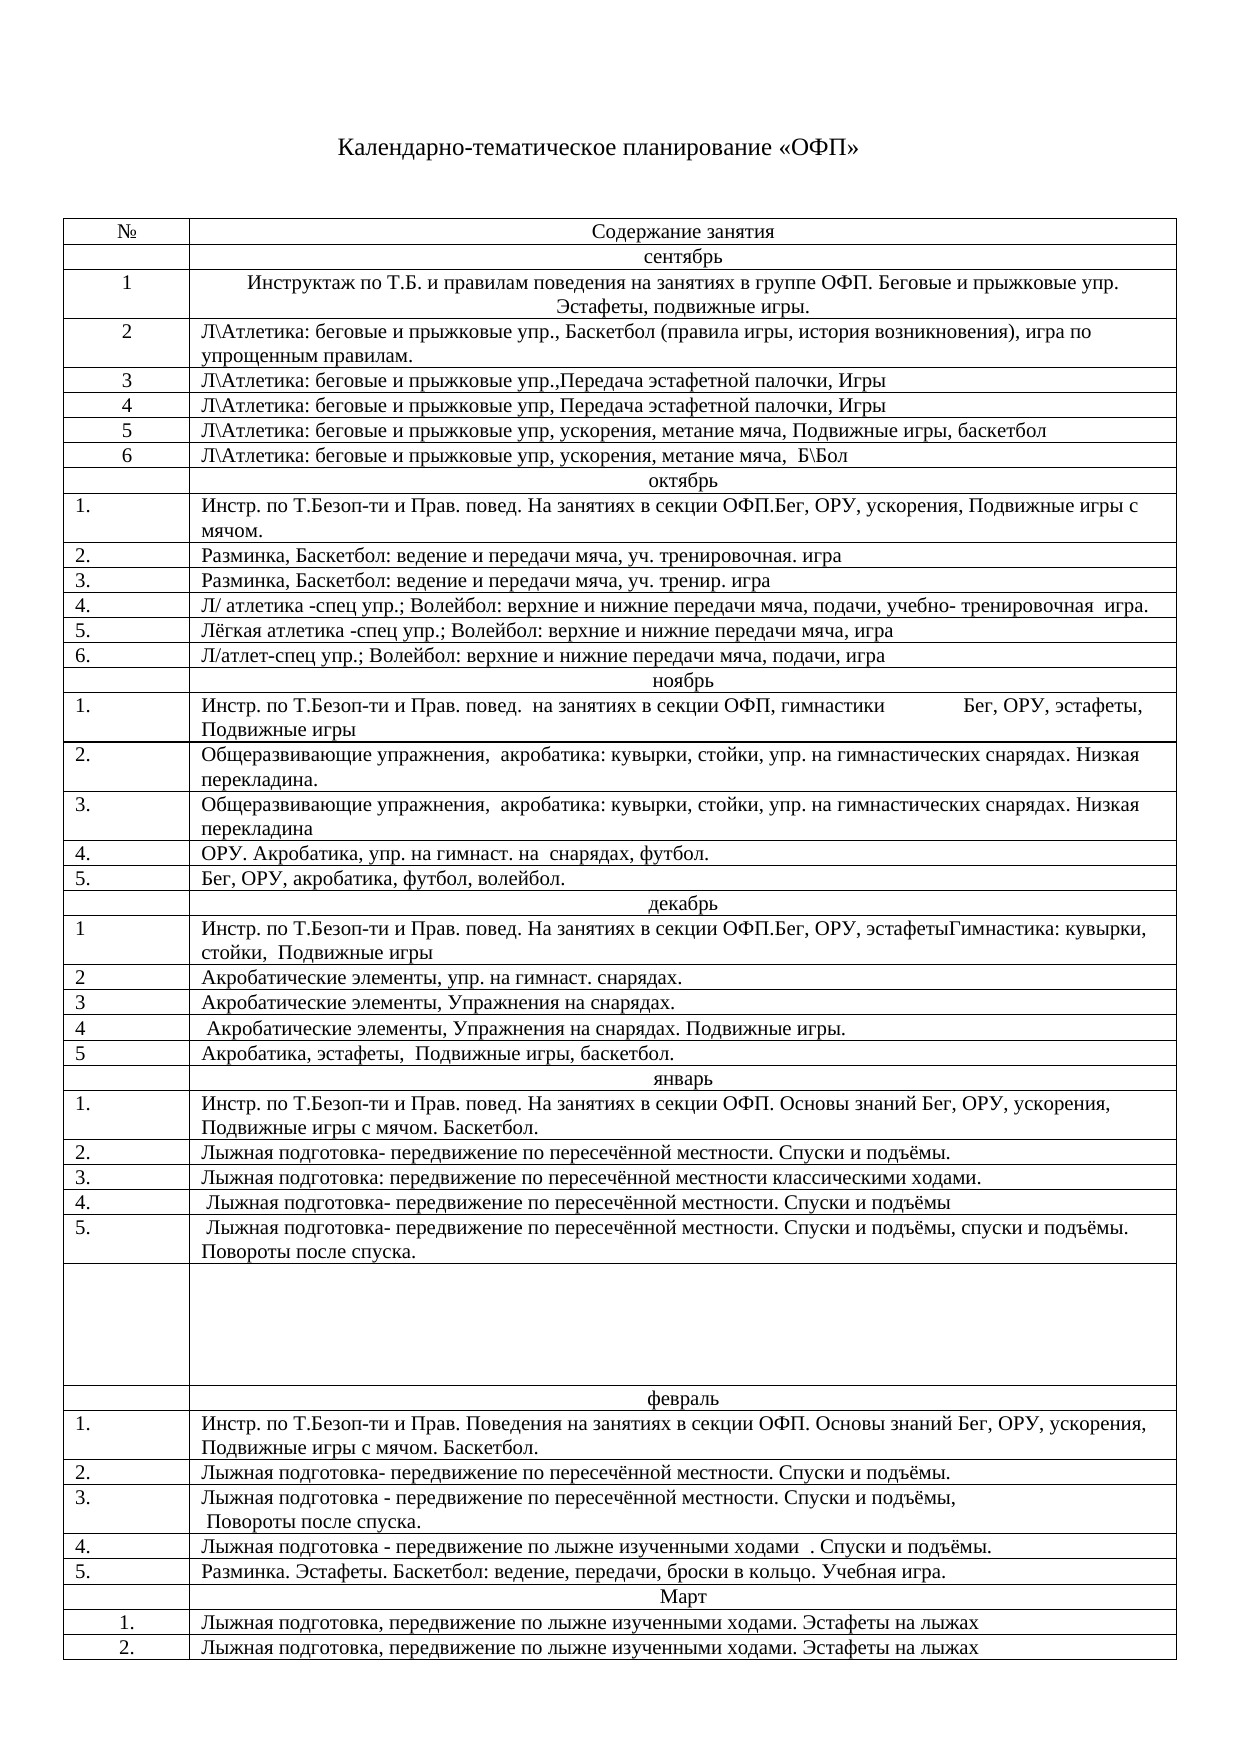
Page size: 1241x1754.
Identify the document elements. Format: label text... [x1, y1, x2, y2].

table_cell Разминка, Баскетбол: ведение и передачи мяча, уч. тренир. игра [190, 568, 1176, 592]
table_cell Лыжная подготовка - передвижение по лыжне изученными ходами . Спуски и подъёмы. [190, 1534, 1176, 1558]
table_cell 2. [64, 743, 189, 791]
table_cell Разминка. Эстафеты. Баскетбол: ведение, передачи, броски в кольцо. Учебная игра. [190, 1559, 1176, 1583]
table_cell [64, 891, 189, 915]
table_cell 1. [64, 494, 189, 542]
table_cell [64, 1264, 189, 1385]
table_cell 3. [64, 1165, 189, 1189]
table_cell Л\Атлетика: беговые и прыжковые упр, ускорения, метание мяча, Подвижные игры, баскетбол [190, 418, 1176, 442]
table_cell Разминка, Баскетбол: ведение и передачи мяча, уч. тренировочная. игра [190, 543, 1176, 567]
table_cell 4. [64, 1190, 189, 1214]
table_cell 2 [64, 319, 189, 367]
table_cell Март [190, 1585, 1176, 1608]
table_cell Общеразвивающие упражнения, акробатика: кувырки, стойки, упр. на гимнастических снарядах. Низкая перекладина [190, 792, 1176, 840]
table_cell Акробатика, эстафеты, Подвижные игры, баскетбол. [190, 1041, 1176, 1064]
table_cell 4 [64, 1015, 189, 1039]
table_cell ОРУ. Акробатика, упр. на гимнаст. на снарядах, футбол. [190, 841, 1176, 865]
table_cell 1. [64, 1091, 189, 1139]
table_cell Инстр. по Т.Безоп-ти и Прав. повед. на занятиях в секции ОФП, гимнастики Бег, ОРУ, эстафеты, Подвижные игры [190, 693, 1176, 741]
table_cell Инстр. по Т.Безоп-ти и Прав. повед. На занятиях в секции ОФП.Бег, ОРУ, ускорения, Подвижные игры с мячом. [190, 494, 1176, 542]
table_cell 4 [64, 393, 189, 417]
table_cell Л/атлет-спец упр.; Волейбол: верхние и нижние передачи мяча, подачи, игра [190, 643, 1176, 667]
table_cell 5. [64, 866, 189, 890]
table_cell 4. [64, 841, 189, 865]
table_cell Лёгкая атлетика -спец упр.; Волейбол: верхние и нижние передачи мяча, игра [190, 618, 1176, 642]
table_cell [64, 468, 189, 492]
table_cell Инстр. по Т.Безоп-ти и Прав. повед. На занятиях в секции ОФП.Бег, ОРУ, эстафетыГимнастика: кувырки, стойки, Подвижные игры [190, 916, 1176, 964]
table_cell Л\Атлетика: беговые и прыжковые упр, Передача эстафетной палочки, Игры [190, 393, 1176, 417]
table_cell 1. [64, 1411, 189, 1459]
table_cell 5. [64, 1559, 189, 1583]
table_cell 2. [64, 543, 189, 567]
table_cell Л/ атлетика -спец упр.; Волейбол: верхние и нижние передачи мяча, подачи, учебно- тренировочная игра. [190, 593, 1176, 617]
table_cell [64, 1386, 189, 1410]
table_cell 4. [64, 593, 189, 617]
table_cell 5. [64, 1215, 189, 1263]
text Календарно-тематическое планирование «ОФП» [75, 132, 1165, 161]
table_cell [190, 1264, 1176, 1385]
table_cell 1 [64, 270, 189, 318]
table_cell 3 [64, 368, 189, 392]
table_cell Лыжная подготовка- передвижение по пересечённой местности. Спуски и подъёмы, спуски и подъёмы. Повороты после спуска. [190, 1215, 1176, 1263]
table_cell январь [190, 1066, 1176, 1090]
table_cell Л\Атлетика: беговые и прыжковые упр., Баскетбол (правила игры, история возникновения), игра по упрощенным правилам. [190, 319, 1176, 367]
table_cell ноябрь [190, 668, 1176, 692]
table_cell Инстр. по Т.Безоп-ти и Прав. Поведения на занятиях в секции ОФП. Основы знаний Бег, ОРУ, ускорения, Подвижные игры с мячом. Баскетбол. [190, 1411, 1176, 1459]
table_cell [64, 668, 189, 692]
table_cell 3. [64, 568, 189, 592]
table_cell Бег, ОРУ, акробатика, футбол, волейбол. [190, 866, 1176, 890]
table_cell Акробатические элементы, Упражнения на снарядах. Подвижные игры. [190, 1015, 1176, 1039]
table_cell декабрь [190, 891, 1176, 915]
table_cell Л\Атлетика: беговые и прыжковые упр.,Передача эстафетной палочки, Игры [190, 368, 1176, 392]
table_cell Лыжная подготовка- передвижение по пересечённой местности. Спуски и подъёмы [190, 1190, 1176, 1214]
table_cell [64, 1066, 189, 1090]
table_cell Лыжная подготовка- передвижение по пересечённой местности. Спуски и подъёмы. [190, 1460, 1176, 1484]
table_cell Инстр. по Т.Безоп-ти и Прав. повед. На занятиях в секции ОФП. Основы знаний Бег, ОРУ, ускорения, Подвижные игры с мячом. Баскетбол. [190, 1091, 1176, 1139]
table_cell 3 [64, 990, 189, 1014]
table_cell [64, 245, 189, 268]
table_cell 3. [64, 1485, 189, 1533]
table_header № [64, 219, 189, 243]
table_cell 2 [64, 965, 189, 989]
table_cell 3. [64, 792, 189, 840]
table_cell 2. [64, 1635, 189, 1659]
table_cell Лыжная подготовка, передвижение по лыжне изученными ходами. Эстафеты на лыжах [190, 1610, 1176, 1634]
table_cell 6 [64, 443, 189, 467]
table_cell Инструктаж по Т.Б. и правилам поведения на занятиях в группе ОФП. Беговые и прыжковые упр. Эстафеты, подвижные игры. [190, 270, 1176, 318]
table_cell Лыжная подготовка- передвижение по пересечённой местности. Спуски и подъёмы. [190, 1140, 1176, 1164]
table_cell Лыжная подготовка, передвижение по лыжне изученными ходами. Эстафеты на лыжах [190, 1635, 1176, 1659]
table_cell Акробатические элементы, упр. на гимнаст. снарядах. [190, 965, 1176, 989]
table_cell Л\Атлетика: беговые и прыжковые упр, ускорения, метание мяча, Б\Бол [190, 443, 1176, 467]
table_cell 4. [64, 1534, 189, 1558]
table_cell 2. [64, 1140, 189, 1164]
table_cell сентябрь [190, 245, 1176, 268]
table_cell 5 [64, 418, 189, 442]
table_cell 1 [64, 916, 189, 964]
table_cell февраль [190, 1386, 1176, 1410]
table_cell 5. [64, 618, 189, 642]
table_cell Лыжная подготовка - передвижение по пересечённой местности. Спуски и подъёмы, Повороты после спуска. [190, 1485, 1176, 1533]
table_cell октябрь [190, 468, 1176, 492]
table_cell 6. [64, 643, 189, 667]
table_header Содержание занятия [190, 219, 1176, 243]
table_cell Акробатические элементы, Упражнения на снарядах. [190, 990, 1176, 1014]
table_cell 2. [64, 1460, 189, 1484]
table_cell 1. [64, 693, 189, 741]
table_cell Общеразвивающие упражнения, акробатика: кувырки, стойки, упр. на гимнастических снарядах. Низкая перекладина. [190, 743, 1176, 791]
table_cell [64, 1585, 189, 1608]
table_cell Лыжная подготовка: передвижение по пересечённой местности классическими ходами. [190, 1165, 1176, 1189]
table_cell 1. [64, 1610, 189, 1634]
table_cell 5 [64, 1041, 189, 1064]
